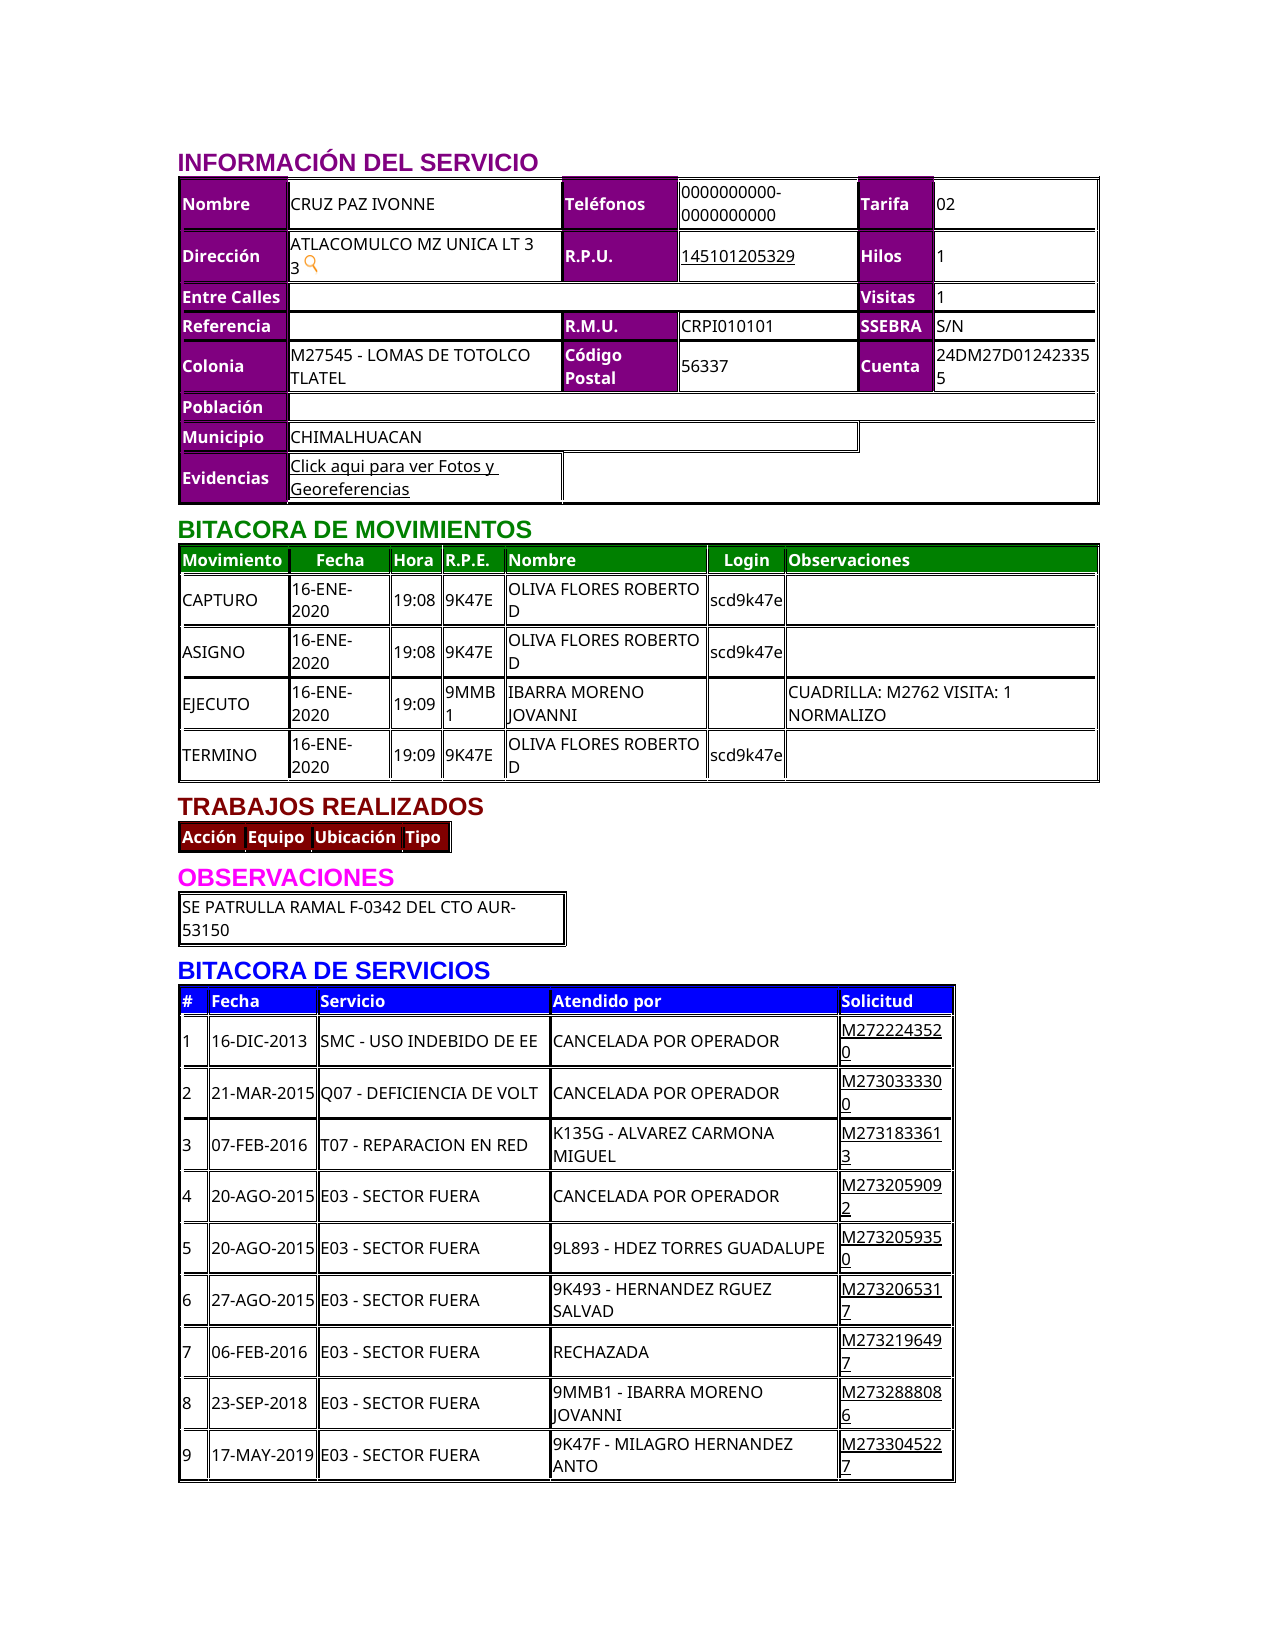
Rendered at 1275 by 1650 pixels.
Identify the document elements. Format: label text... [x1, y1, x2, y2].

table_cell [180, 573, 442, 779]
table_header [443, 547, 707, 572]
picture [304, 255, 318, 275]
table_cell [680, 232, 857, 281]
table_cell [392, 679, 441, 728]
text BITACORA DE SERVICIOS [177, 956, 1098, 984]
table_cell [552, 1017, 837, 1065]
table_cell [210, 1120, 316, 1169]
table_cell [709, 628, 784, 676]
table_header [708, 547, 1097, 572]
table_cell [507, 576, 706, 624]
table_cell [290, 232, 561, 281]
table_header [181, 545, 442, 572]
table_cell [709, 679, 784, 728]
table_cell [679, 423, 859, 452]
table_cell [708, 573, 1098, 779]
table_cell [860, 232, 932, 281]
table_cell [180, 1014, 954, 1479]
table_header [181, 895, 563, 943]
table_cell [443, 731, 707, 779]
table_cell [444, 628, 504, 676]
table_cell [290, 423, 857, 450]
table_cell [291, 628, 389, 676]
text TRABAJOS REALIZADOS [177, 792, 1098, 821]
text BITACORA DE MOVIMIENTOS [177, 514, 1098, 543]
text OBSERVACIONES [177, 862, 1098, 891]
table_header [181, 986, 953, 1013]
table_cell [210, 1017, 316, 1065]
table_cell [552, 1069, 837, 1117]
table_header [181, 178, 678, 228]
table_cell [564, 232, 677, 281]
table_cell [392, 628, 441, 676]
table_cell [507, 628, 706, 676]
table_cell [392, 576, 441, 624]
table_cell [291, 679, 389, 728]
text INFORMACIÓN DEL SERVICIO [177, 148, 1098, 176]
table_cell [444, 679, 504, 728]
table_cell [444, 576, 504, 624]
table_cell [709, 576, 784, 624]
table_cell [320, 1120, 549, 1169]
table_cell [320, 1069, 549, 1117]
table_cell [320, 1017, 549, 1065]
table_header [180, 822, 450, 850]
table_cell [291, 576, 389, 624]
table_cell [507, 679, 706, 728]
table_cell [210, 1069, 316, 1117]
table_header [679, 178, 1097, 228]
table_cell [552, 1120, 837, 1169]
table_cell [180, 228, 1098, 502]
